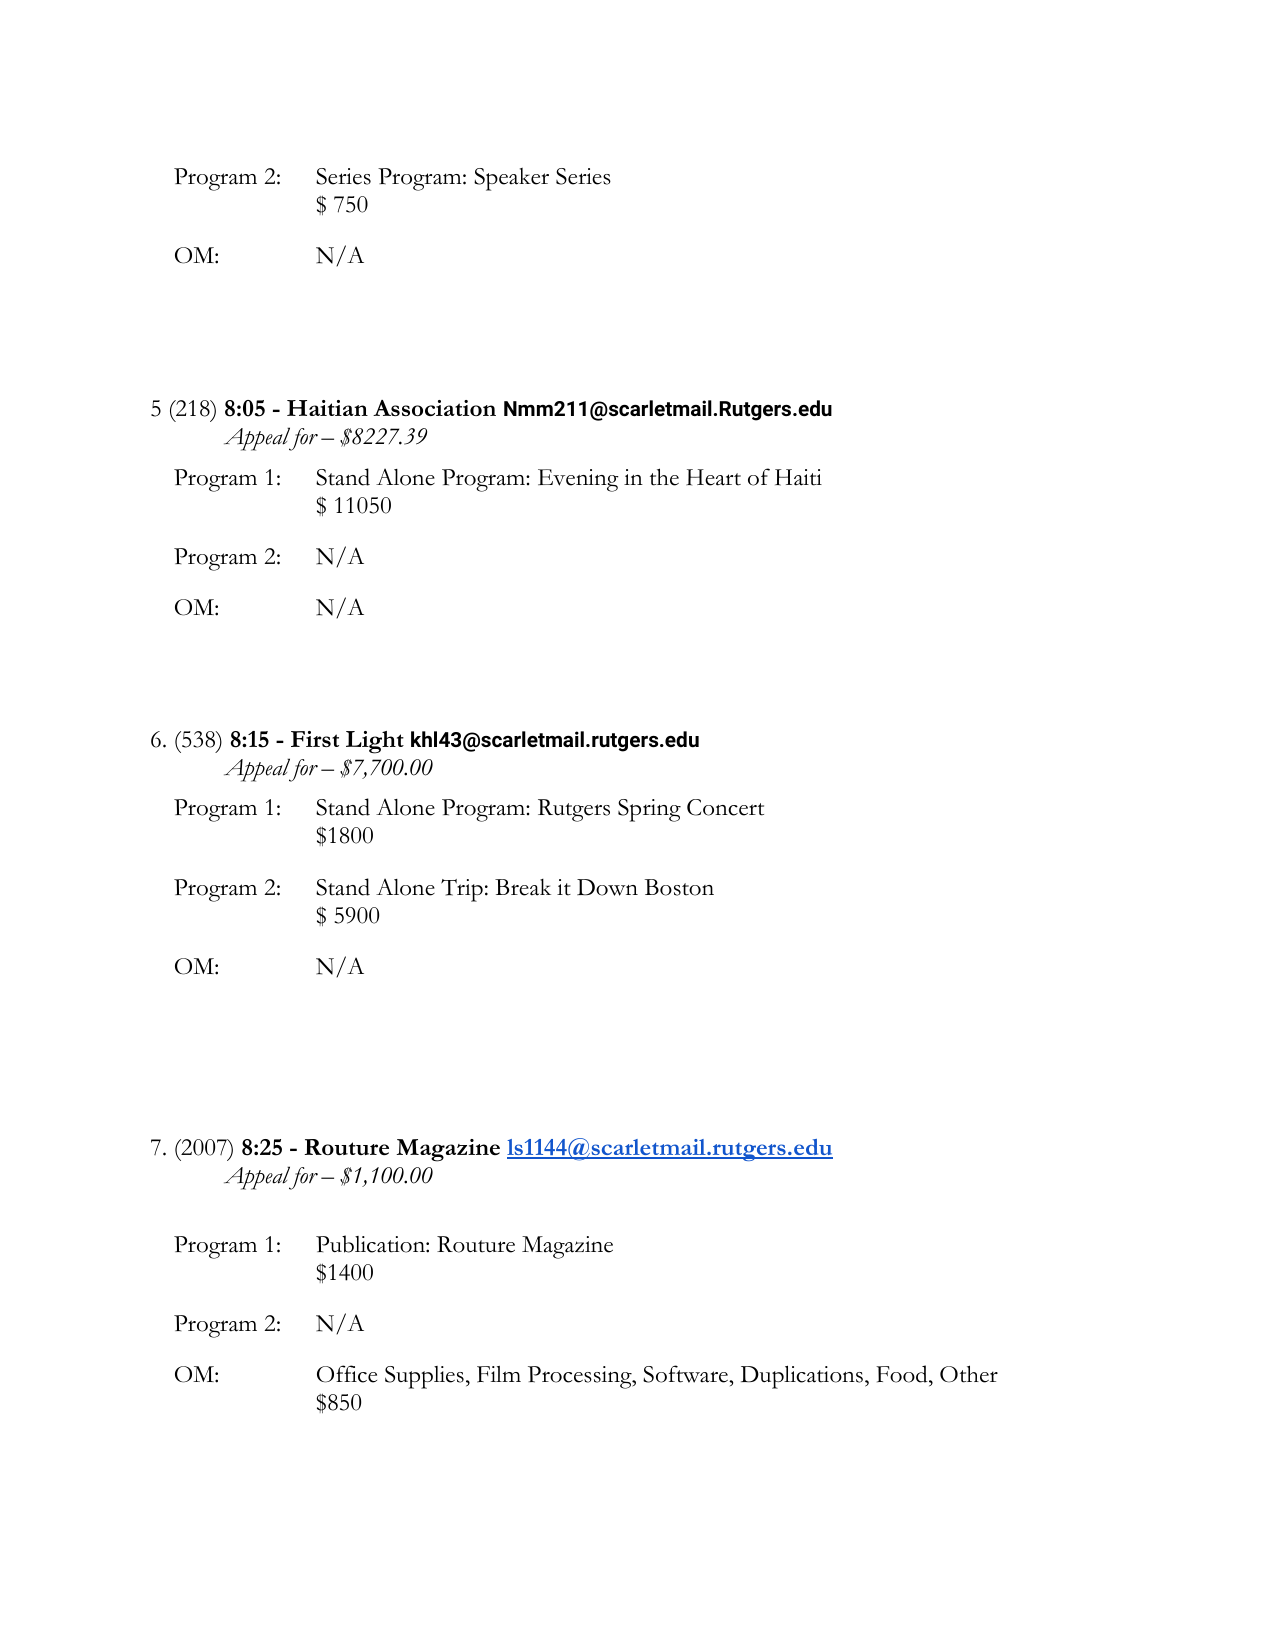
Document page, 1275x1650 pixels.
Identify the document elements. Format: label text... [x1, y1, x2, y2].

table_cell OM: [164, 583, 304, 723]
table_cell Stand Alone Trip: Break it Down Boston $ 5900 [306, 863, 1223, 940]
table_cell Program 2: [164, 1300, 304, 1348]
table_cell Series Program: Speaker Series $ 750 [306, 152, 1223, 229]
table_cell N/A [306, 942, 1223, 1104]
table_header Program 1: [164, 784, 304, 861]
table_cell Program 2: [164, 532, 304, 581]
table_header Stand Alone Program: Evening in the Heart of Haiti $ 11050 [306, 453, 1223, 530]
text 5 (218) 8:05 - Haitian Association Nmm211@scarletmail.Rutgers.edu [150, 395, 1125, 423]
text Appeal for – $8227.39 [150, 423, 1125, 451]
table_cell N/A [306, 1300, 1223, 1348]
table_cell N/A [306, 532, 1223, 581]
table_header Publication: Routure Magazine $1400 [306, 1220, 1223, 1297]
text Appeal for – $7,700.00 [150, 754, 1125, 782]
table_cell OM: [164, 1351, 304, 1456]
table_cell N/A [306, 583, 1223, 723]
table_cell N/A [306, 231, 1223, 364]
table_cell OM: [164, 231, 304, 364]
table_header Program 1: [164, 1220, 304, 1297]
text 7. (2007) 8:25 - Routure Magazine ls1144@scarletmail.rutgers.edu [150, 1134, 1125, 1162]
table_cell OM: [164, 942, 304, 1104]
table_header Program 1: [164, 453, 304, 530]
table_cell Program 2: [164, 863, 304, 940]
text 6. (538) 8:15 - First Light khl43@scarletmail.rutgers.edu [150, 726, 1125, 754]
table_cell Office Supplies, Film Processing, Software, Duplications, Food, Other $850 [306, 1351, 1223, 1456]
table_cell Program 2: [164, 152, 304, 229]
text Appeal for – $1,100.00 [150, 1162, 1125, 1190]
table_header Stand Alone Program: Rutgers Spring Concert $1800 [306, 784, 1223, 861]
